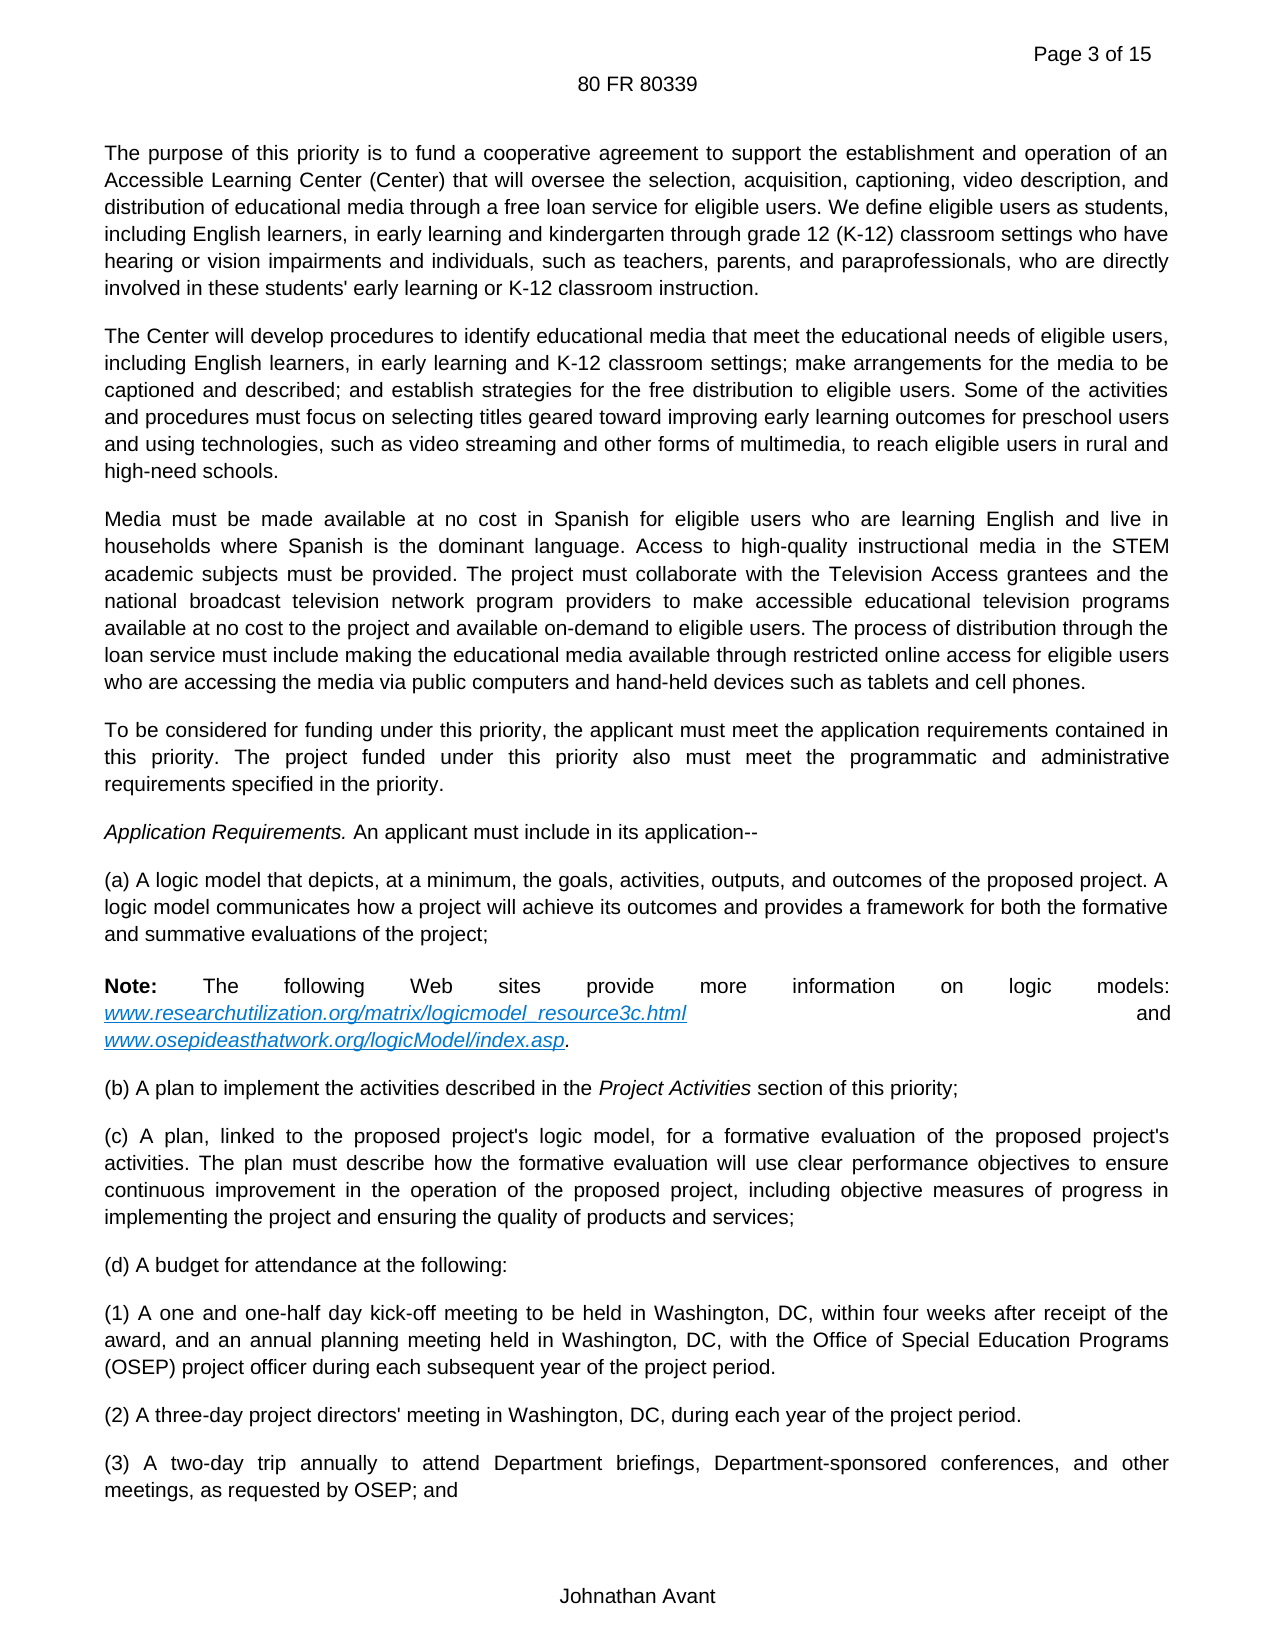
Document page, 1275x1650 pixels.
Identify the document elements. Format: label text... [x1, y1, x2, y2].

text Media must be made available at no cost in Spanish for eligible users who are learning English and live in households where Spanish is the dominant language. Access to high-quality instructional media in the STEM academic subjects must be provided. The project must collaborate with the Television Access grantees and the national broadcast television network program providers to make accessible educational television programs available at no cost to the project and available on-demand to eligible users. The process of distribution through the loan service must include making the educational media available through restricted online access for eligible users who are accessing the media via public computers and hand-held devices such as tablets and cell phones. [104, 504, 1171, 694]
text (b) A plan to implement the activities described in the Project Activities section of this priority; [104, 1073, 1171, 1100]
text Application Requirements. An applicant must include in its application-- [104, 817, 1171, 844]
text (2) A three-day project directors' meeting in Washington, DC, during each year of the project period. [104, 1400, 1171, 1427]
text (d) A budget for attendance at the following: [104, 1250, 1171, 1277]
text (c) A plan, linked to the proposed project's logic model, for a formative evaluation of the proposed project's activities. The plan must describe how the formative evaluation will use clear performance objectives to ensure continuous improvement in the operation of the proposed project, including objective measures of progress in implementing the project and ensuring the quality of products and services; [104, 1121, 1171, 1229]
text (a) A logic model that depicts, at a minimum, the goals, activities, outputs, and outcomes of the proposed project. A logic model communicates how a project will achieve its outcomes and provides a framework for both the formative and summative evaluations of the project; [104, 864, 1171, 946]
text The Center will develop procedures to identify educational media that meet the educational needs of eligible users, including English learners, in early learning and K-12 classroom settings; make arrangements for the media to be captioned and described; and establish strategies for the free distribution to eligible users. Some of the activities and procedures must focus on selecting titles geared toward improving early learning outcomes for preschool users and using technologies, such as video streaming and other forms of multimedia, to reach eligible users in rural and high-need schools. [104, 321, 1171, 483]
text (1) A one and one-half day kick-off meeting to be held in Washington, DC, within four weeks after receipt of the award, and an annual planning meeting held in Washington, DC, with the Office of Special Education Programs (OSEP) project officer during each subsequent year of the project period. [104, 1298, 1171, 1379]
text (3) A two-day trip annually to attend Department briefings, Department-sponsored conferences, and other meetings, as requested by OSEP; and [104, 1448, 1171, 1502]
text Note: The following Web sites provide more information on logic models: www.researchutilization.org/matrix/logicmodel_resource3c.html and www.osepideasthatwork.org/logicModel/index.asp. [104, 971, 1171, 1052]
text The purpose of this priority is to fund a cooperative agreement to support the establishment and operation of an Accessible Learning Center (Center) that will oversee the selection, acquisition, captioning, video description, and distribution of educational media through a free loan service for eligible users. We define eligible users as students, including English learners, in early learning and kindergarten through grade 12 (K-12) classroom settings who have hearing or vision impairments and individuals, such as teachers, parents, and paraprofessionals, who are directly involved in these students' early learning or K-12 classroom instruction. [104, 137, 1171, 300]
text To be considered for funding under this priority, the applicant must meet the application requirements contained in this priority. The project funded under this priority also must meet the programmatic and administrative requirements specified in the priority. [104, 714, 1171, 796]
